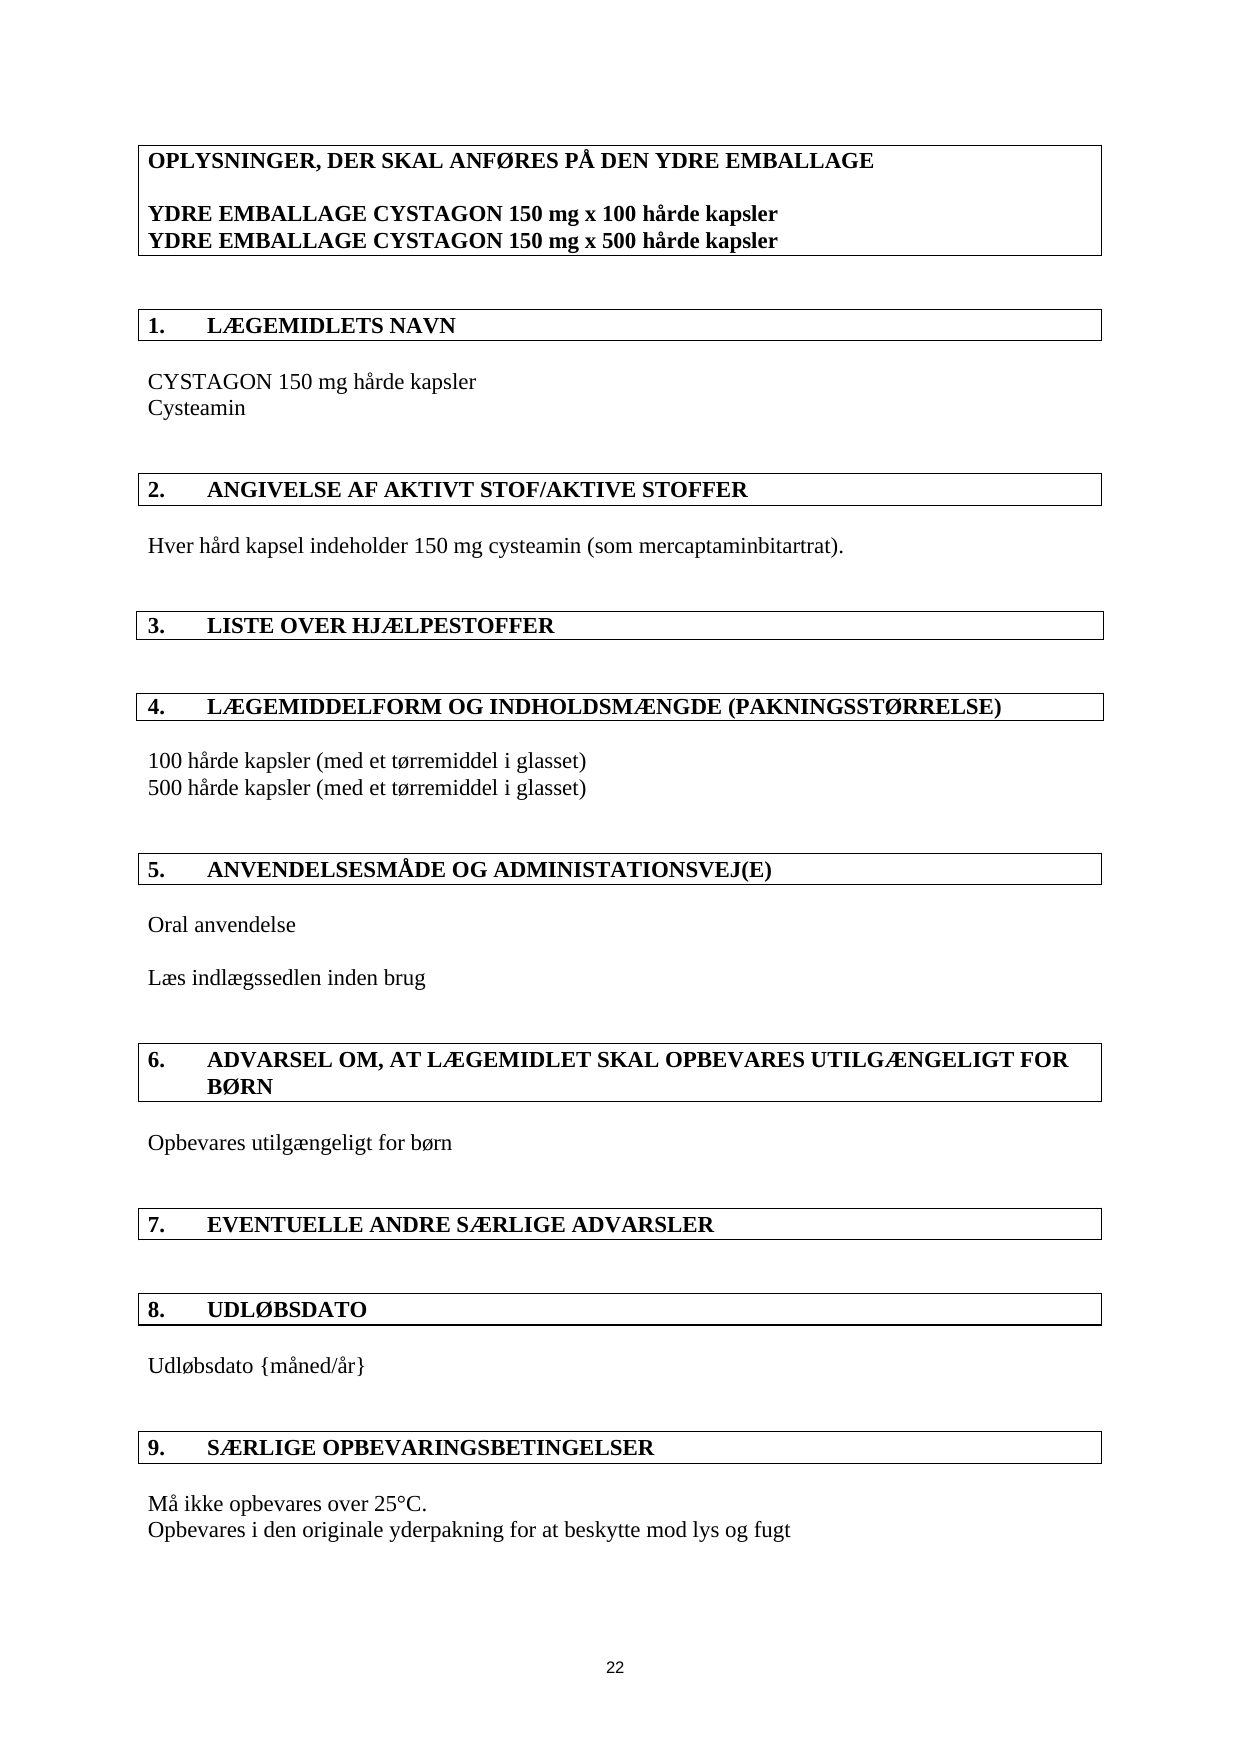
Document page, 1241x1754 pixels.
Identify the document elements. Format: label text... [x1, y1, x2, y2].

text 500 hårde kapsler (med et tørremiddel i glasset) [148, 773, 1092, 800]
text CYSTAGON 150 mg hårde kapsler [148, 368, 1092, 394]
text 6. ADVARSEL OM, AT LÆGEMIDLET SKAL OPBEVARES UTILGÆNGELIGT FOR BØRN [139, 1044, 1101, 1101]
text 7. EVENTUELLE ANDRE SÆRLIGE ADVARSLER [139, 1209, 1101, 1239]
text Udløbsdato {måned/år} [148, 1352, 1092, 1378]
text OPLYSNINGER, DER SKAL ANFØRES PÅ DEN YDRE EMBALLAGE [139, 146, 1101, 174]
text Cysteamin [148, 394, 1092, 421]
text YDRE EMBALLAGE CYSTAGON 150 mg x 500 hårde kapsler [139, 223, 1101, 255]
text YDRE EMBALLAGE CYSTAGON 150 mg x 100 hårde kapsler [148, 200, 1092, 223]
text Læs indlægssedlen inden brug [148, 964, 1092, 991]
text Opbevares utilgængeligt for børn [148, 1129, 1092, 1155]
table_header 4. LÆGEMIDDELFORM OG INDHOLDSMÆNGDE (PAKNINGSSTØRRELSE) [137, 694, 1103, 720]
text Opbevares i den originale yderpakning for at beskytte mod lys og fugt [148, 1516, 1092, 1543]
text Må ikke opbevares over 25°C. [148, 1490, 1092, 1516]
text Oral anvendelse [148, 912, 1092, 938]
text Hver hård kapsel indeholder 150 mg cysteamin (som mercaptaminbitartrat). [148, 532, 1092, 558]
text 8. UDLØBSDATO [139, 1294, 1101, 1324]
text 9. SÆRLIGE OPBEVARINGSBETINGELSER [139, 1432, 1101, 1463]
table_header 3. LISTE OVER HJÆLPESTOFFER [137, 612, 1103, 639]
text 100 hårde kapsler (med et tørremiddel i glasset) [148, 747, 1092, 773]
text 1. LÆGEMIDLETS NAVN [139, 310, 1101, 340]
text 5. ANVENDELSESMÅDE OG ADMINISTATIONSVEJ(E) [139, 854, 1101, 884]
text 2. ANGIVELSE AF AKTIVT STOF/AKTIVE STOFFER [139, 474, 1101, 505]
